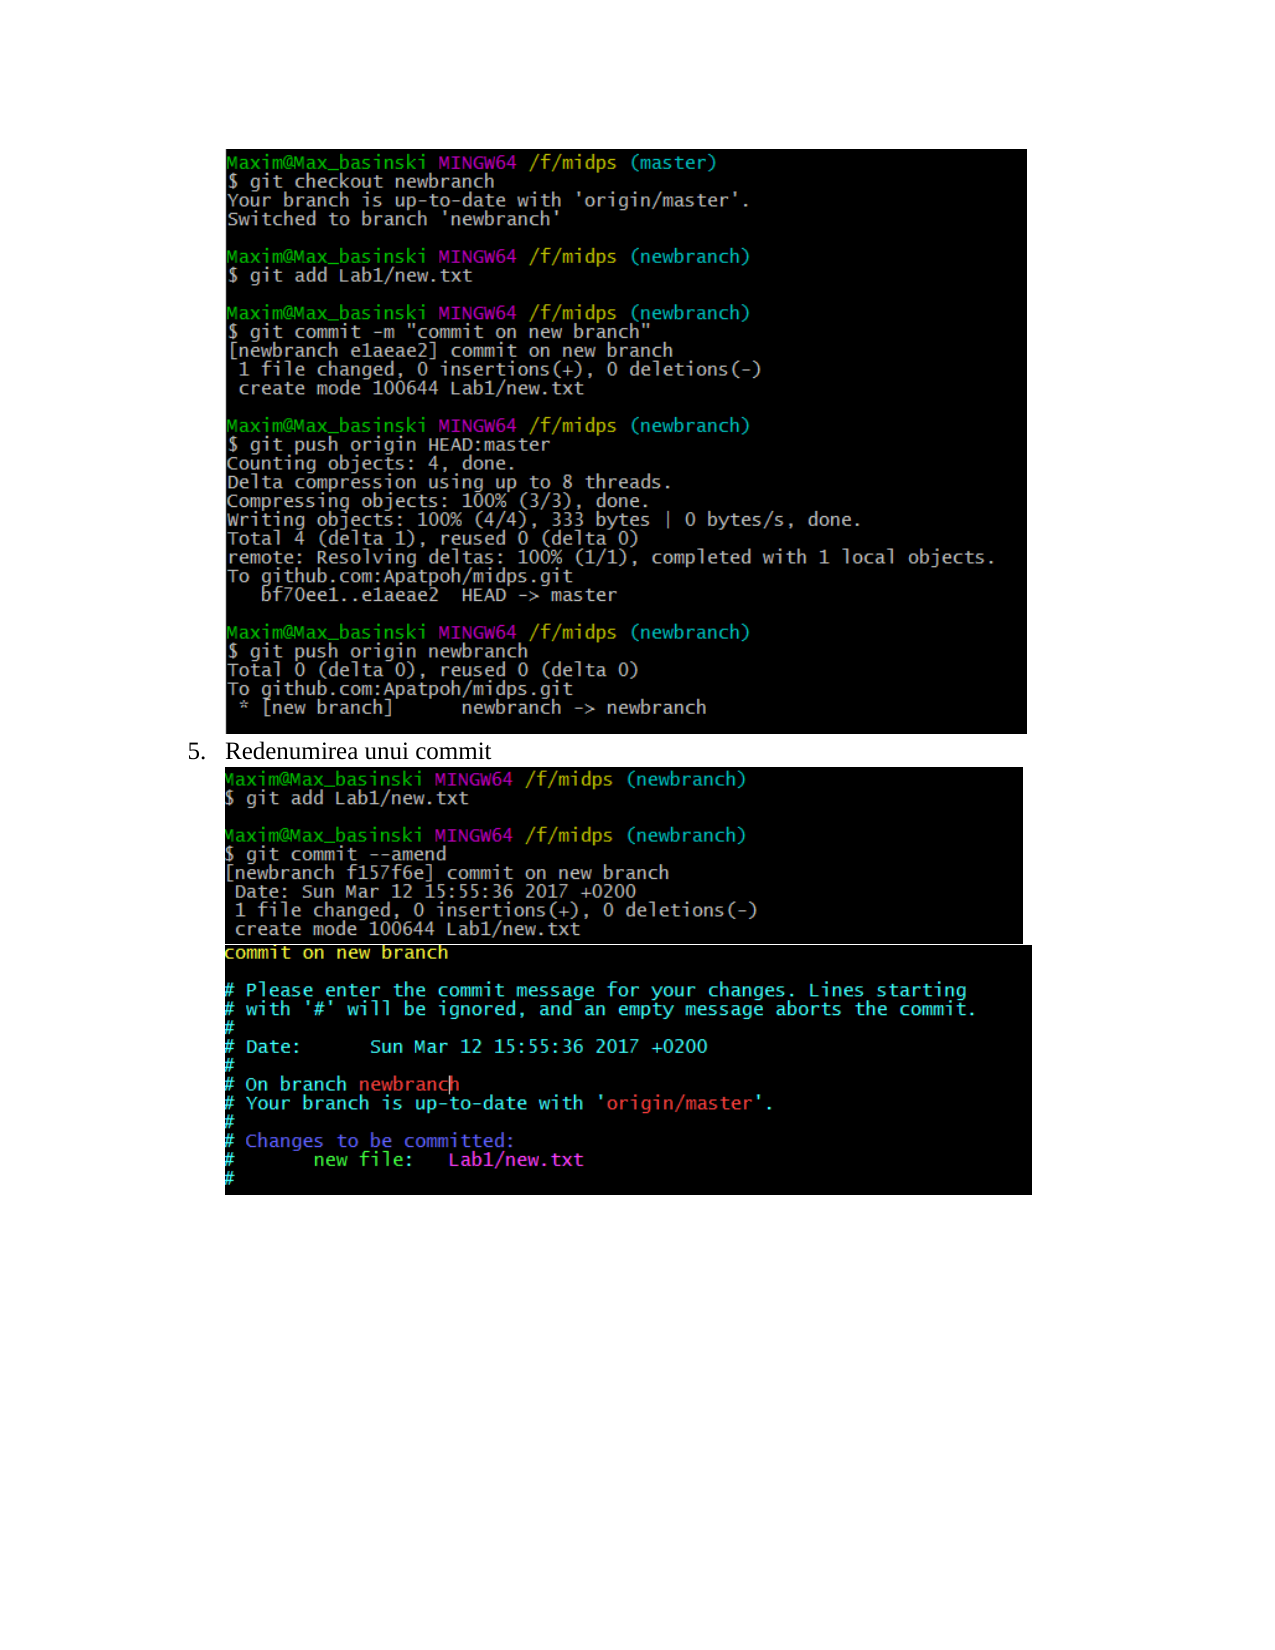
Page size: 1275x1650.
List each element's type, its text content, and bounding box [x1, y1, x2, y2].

picture [225, 945, 1032, 1195]
list Redenumirea unui commit [187, 736, 1125, 765]
picture [225, 149, 1027, 734]
picture [225, 767, 1023, 944]
